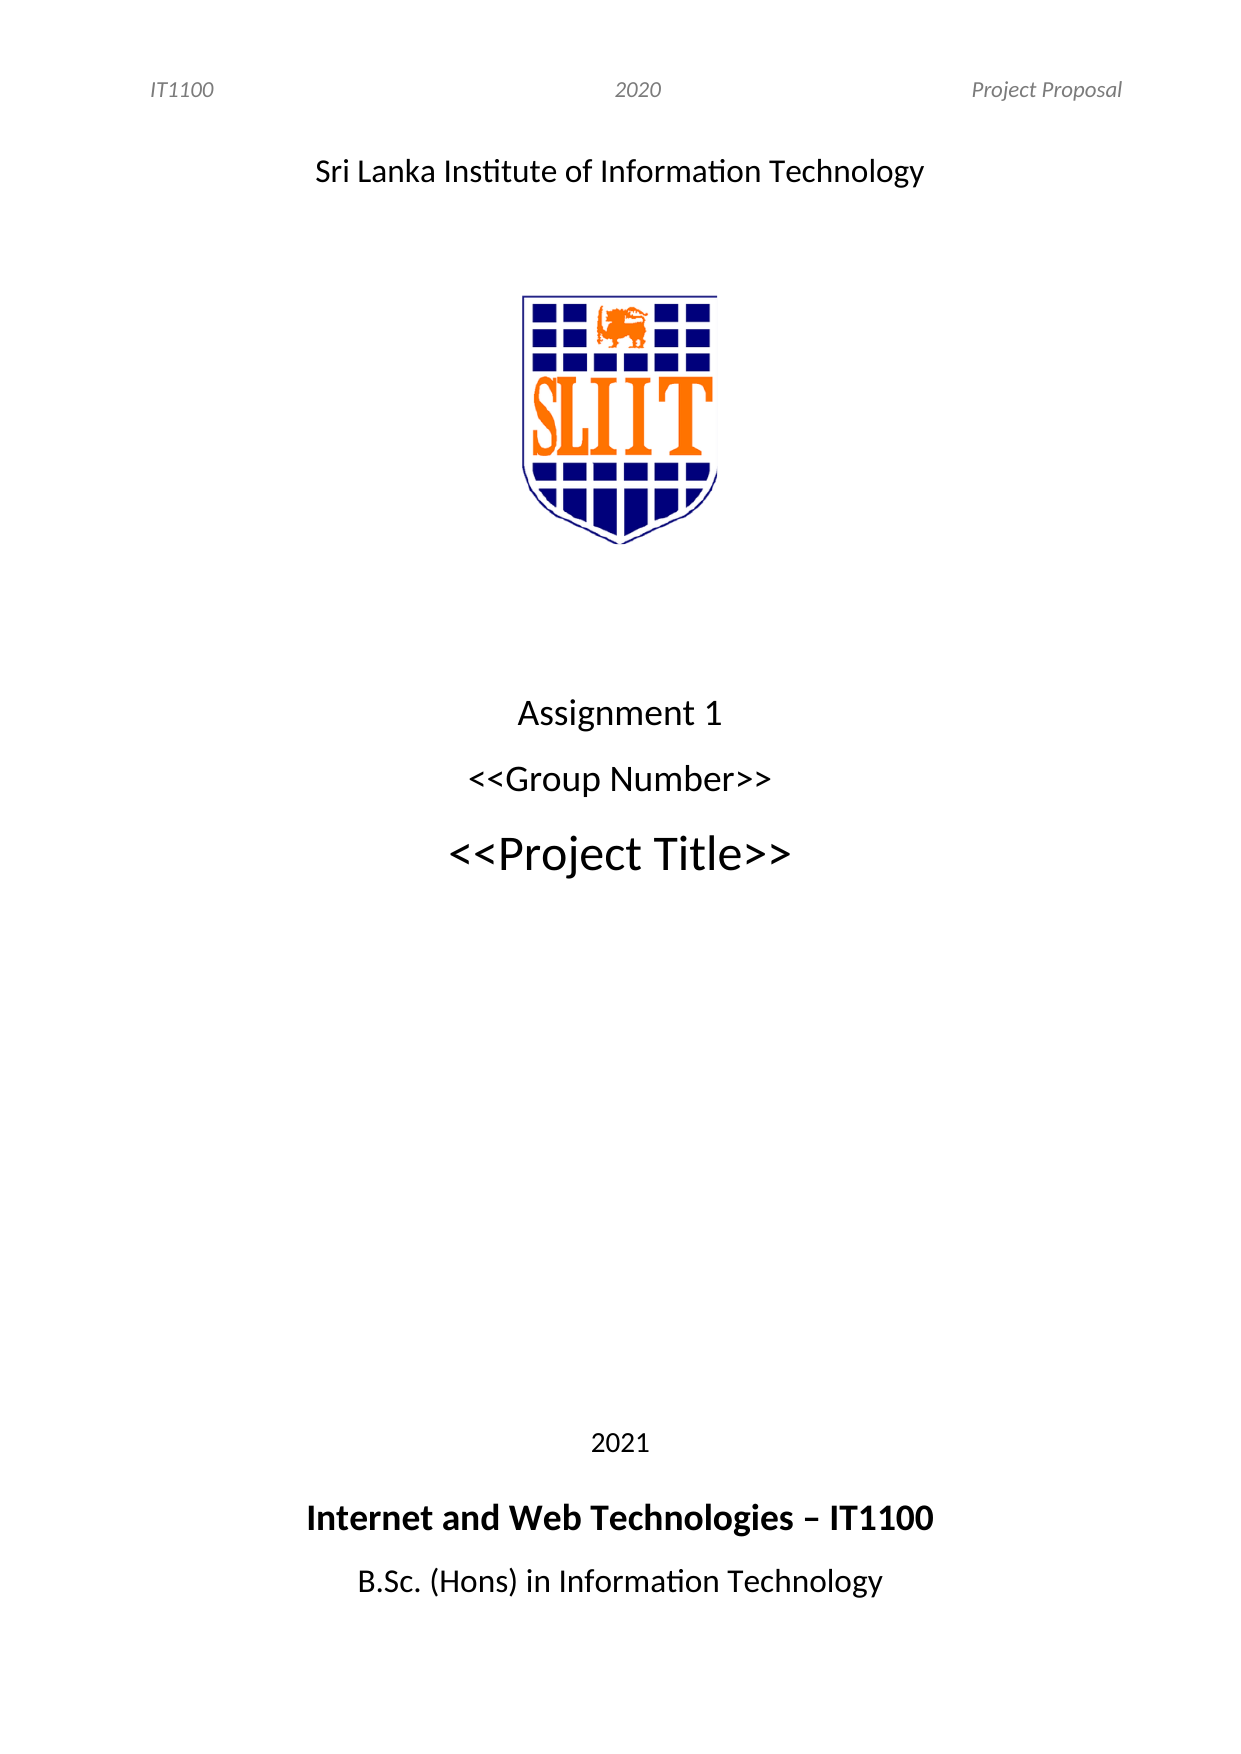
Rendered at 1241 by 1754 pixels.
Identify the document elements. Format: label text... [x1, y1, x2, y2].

text B.Sc. (Hons) in Information Technology [150, 1560, 1090, 1601]
text 2021 [150, 1424, 1090, 1459]
picture [520, 294, 717, 542]
text <<Group Number>> [150, 755, 1090, 801]
text Internet and Web Technologies – IT1100 [150, 1494, 1090, 1540]
text <<Project Title>> [150, 822, 1090, 883]
text Assignment 1 [150, 689, 1090, 735]
text Sri Lanka Institute of Information Technology [150, 150, 1090, 191]
